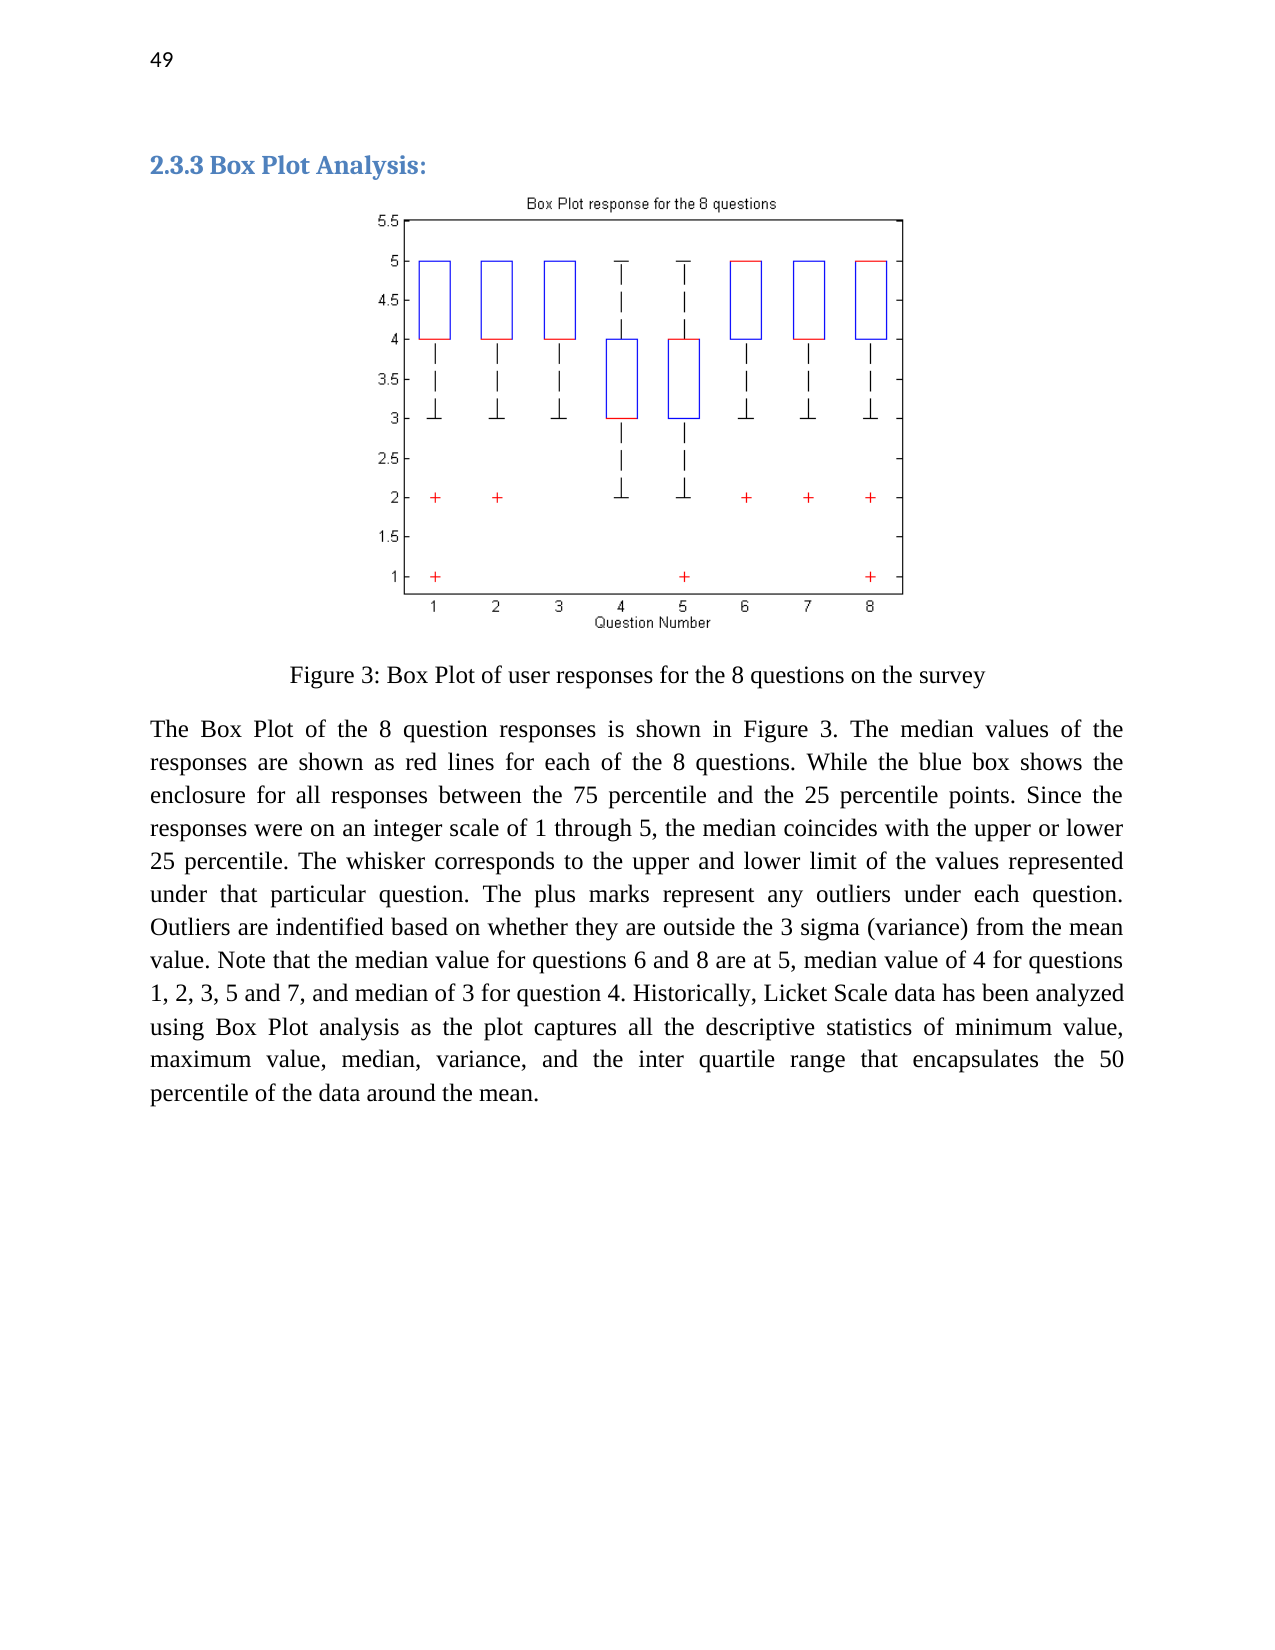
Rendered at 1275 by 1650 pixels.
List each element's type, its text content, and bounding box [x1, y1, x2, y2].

picture [363, 185, 912, 636]
subtitle 2.3.3 Box Plot Analysis: [150, 150, 1125, 181]
text The Box Plot of the 8 question responses is shown in Figure 3. The median values of the responses are shown as red lines for each of the 8 questions. While the blue box shows the enclosure for all responses between the 75 percentile and the 25 percentile points. Since the responses were on an integer scale of 1 through 5, the median coincides with the upper or lower 25 percentile. The whisker corresponds to the upper and lower limit of the values represented under that particular question. The plus marks represent any outliers under each question. Outliers are indentified based on whether they are outside the 3 sigma (variance) from the mean value. Note that the median value for questions 6 and 8 are at 5, median value of 4 for questions 1, 2, 3, 5 and 7, and median of 3 for question 4. Historically, Licket Scale data has been analyzed using Box Plot analysis as the plot captures all the descriptive statistics of minimum value, maximum value, median, variance, and the inter quartile range that encapsulates the 50 percentile of the data around the mean. [150, 714, 1125, 1106]
text Figure 3: Box Plot of user responses for the 8 questions on the survey [150, 661, 1125, 689]
